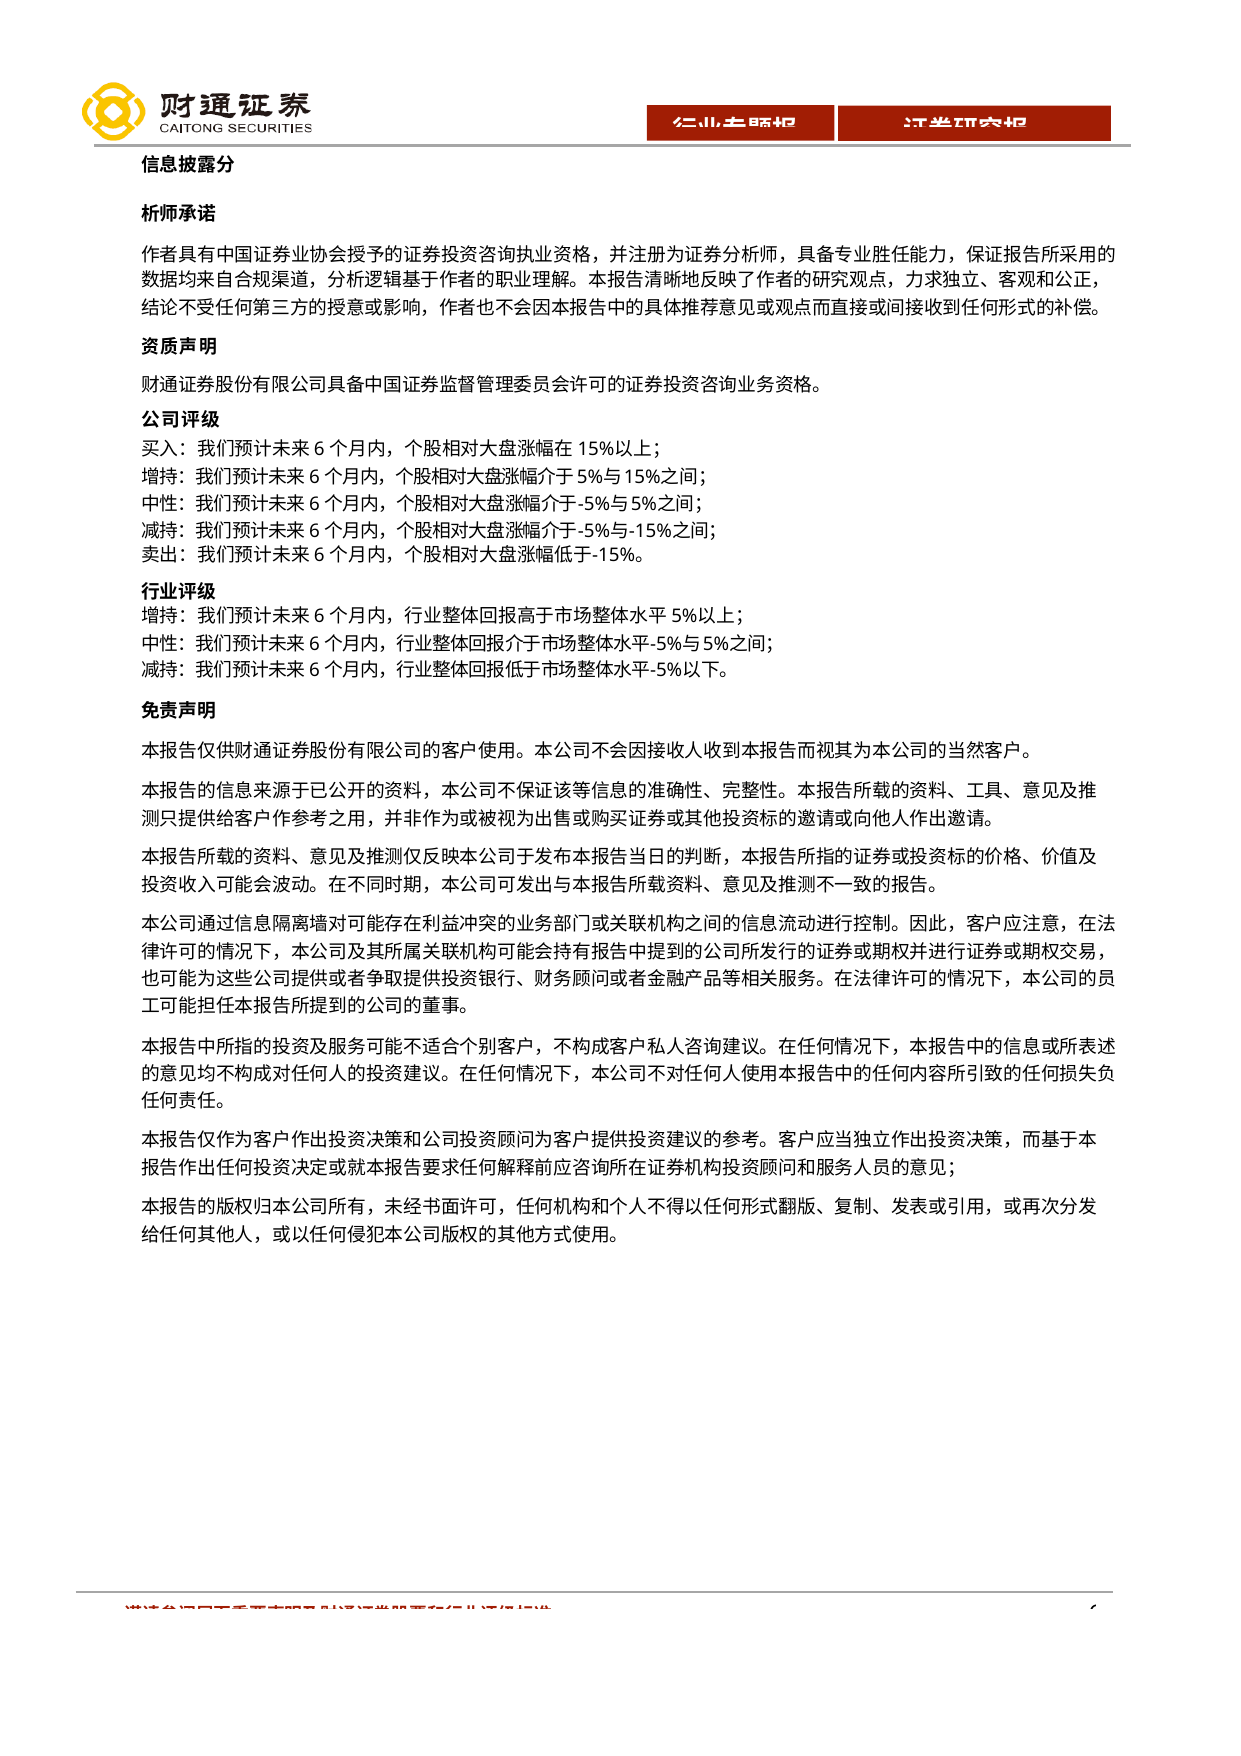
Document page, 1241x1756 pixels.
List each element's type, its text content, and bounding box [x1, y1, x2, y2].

text 本报告的版权归本公司所有，未经书面许可，任何机构和个人不得以任何形式翻版、复制、发表或引用，或再次分发给任何其他人，或以任何侵犯本公司版权的其他方式使用。 [141, 1192, 1116, 1247]
picture [82, 82, 312, 141]
text 作者具有中国证券业协会授予的证券投资咨询执业资格，并注册为证券分析师，具备专业胜任能力，保证报告所采用的 [141, 247, 1209, 265]
text 卖出：我们预计未来 6 个月内，个股相对大盘涨幅低于-15%。 [141, 543, 1209, 566]
text 财通证券股份有限公司具备中国证券监督管理委员会许可的证券投资咨询业务资格。公司评级 [141, 361, 834, 432]
text 行业评级 [141, 580, 1209, 603]
text 本报告所载的资料、意见及推测仅反映本公司于发布本报告当日的判断，本报告所指的证券或投资标的价格、价值及投资收入可能会波动。在不同时期，本公司可发出与本报告所载资料、意见及推测不一致的报告。 [141, 842, 1116, 897]
text 中性：我们预计未来 6 个月内，行业整体回报介于市场整体水平-5%与 5%之间； 减持：我们预计未来 6 个月内，行业整体回报低于市场整体水平-5%以下。 [141, 629, 793, 682]
text 信息披露分析师承诺 [141, 149, 239, 226]
text 增持：我们预计未来 6 个月内，个股相对大盘涨幅介于 5%与 15%之间； 中性：我们预计未来 6 个月内，个股相对大盘涨幅介于-5%与 5%之间； 减持：我们预计未来 6 个月内，个股相对大盘涨幅介于-5%与-15%之间； [141, 462, 732, 543]
text 本报告中所指的投资及服务可能不适合个别客户，不构成客户私人咨询建议。在任何情况下，本报告中的信息或所表述的意见均不构成对任何人的投资建议。在任何情况下，本公司不对任何人使用本报告中的任何内容所引致的任何损失负任何责任。 [141, 1032, 1117, 1113]
text 本报告仅作为客户作出投资决策和公司投资顾问为客户提供投资建议的参考。客户应当独立作出投资决策，而基于本报告作出任何投资决定或就本报告要求任何解释前应咨询所在证券机构投资顾问和服务人员的意见； [141, 1125, 1116, 1180]
text 本公司通过信息隔离墙对可能存在利益冲突的业务部门或关联机构之间的信息流动进行控制。因此，客户应注意，在法律许可的情况下，本公司及其所属关联机构可能会持有报告中提到的公司所发行的证券或期权并进行证券或期权交易， 也可能为这些公司提供或者争取提供投资银行、财务顾问或者金融产品等相关服务。在法律许可的情况下，本公司的员工可能担任本报告所提到的公司的董事。 [141, 909, 1123, 1018]
text 免责声明 [141, 695, 1209, 723]
text 增持：我们预计未来 6 个月内，行业整体回报高于市场整体水平 5%以上； [141, 603, 1209, 627]
text 本报告仅供财通证券股份有限公司的客户使用。本公司不会因接收人收到本报告而视其为本公司的当然客户。 [141, 736, 1209, 763]
text 数据均来自合规渠道，分析逻辑基于作者的职业理解。本报告清晰地反映了作者的研究观点，力求独立、客观和公正， 结论不受任何第三方的授意或影响，作者也不会因本报告中的具体推荐意见或观点而直接或间接收到任何形式的补偿。 [141, 265, 1123, 320]
text 本报告的信息来源于已公开的资料，本公司不保证该等信息的准确性、完整性。本报告所载的资料、工具、意见及推测只提供给客户作参考之用，并非作为或被视为出售或购买证券或其他投资标的邀请或向他人作出邀请。 [141, 775, 1116, 830]
text 买入：我们预计未来 6 个月内，个股相对大盘涨幅在 15%以上； [141, 433, 1209, 461]
text 资质声明 [141, 332, 1209, 359]
